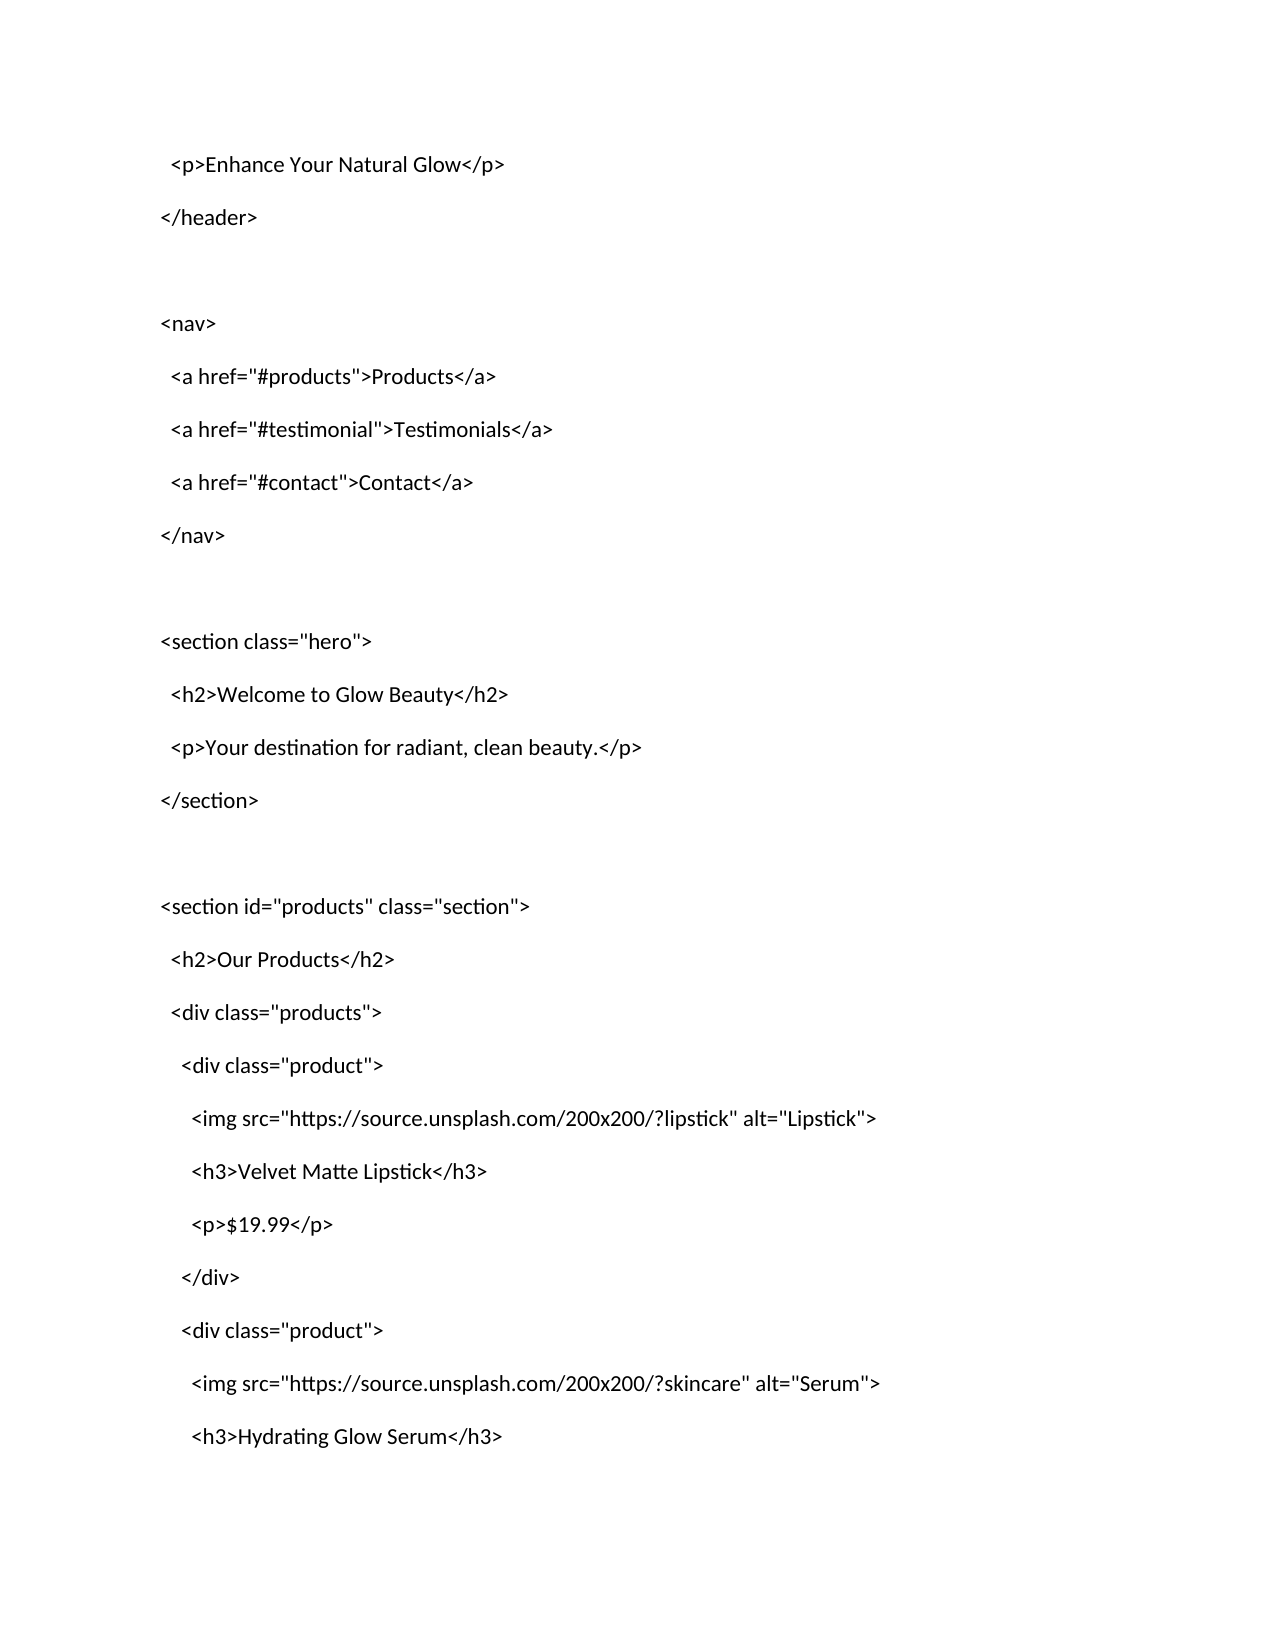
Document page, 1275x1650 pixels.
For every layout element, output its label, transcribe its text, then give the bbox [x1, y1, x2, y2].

text <a href="#products">Products</a> [150, 362, 1125, 390]
text <a href="#testimonial">Testimonials</a> [150, 415, 1125, 443]
text </section> [150, 786, 1125, 814]
text <h3>Hydrating Glow Serum</h3> [150, 1422, 1125, 1451]
text <div class="products"> [150, 998, 1125, 1026]
text <h2>Our Products</h2> [150, 945, 1125, 973]
text <a href="#contact">Contact</a> [150, 468, 1125, 496]
text </header> [150, 203, 1125, 231]
text <img src="https://source.unsplash.com/200x200/?lipstick" alt="Lipstick"> [150, 1104, 1125, 1132]
text <div class="product"> [150, 1316, 1125, 1344]
text <p>$19.99</p> [150, 1210, 1125, 1238]
text <nav> [150, 309, 1125, 337]
text <div class="product"> [150, 1051, 1125, 1079]
text <img src="https://source.unsplash.com/200x200/?skincare" alt="Serum"> [150, 1369, 1125, 1397]
text <p>Enhance Your Natural Glow</p> [150, 150, 1125, 178]
text </nav> [150, 521, 1125, 549]
text <section id="products" class="section"> [150, 892, 1125, 920]
text <section class="hero"> [150, 627, 1125, 655]
text <p>Your destination for radiant, clean beauty.</p> [150, 733, 1125, 761]
text <h2>Welcome to Glow Beauty</h2> [150, 680, 1125, 708]
text <h3>Velvet Matte Lipstick</h3> [150, 1157, 1125, 1185]
text </div> [150, 1263, 1125, 1291]
